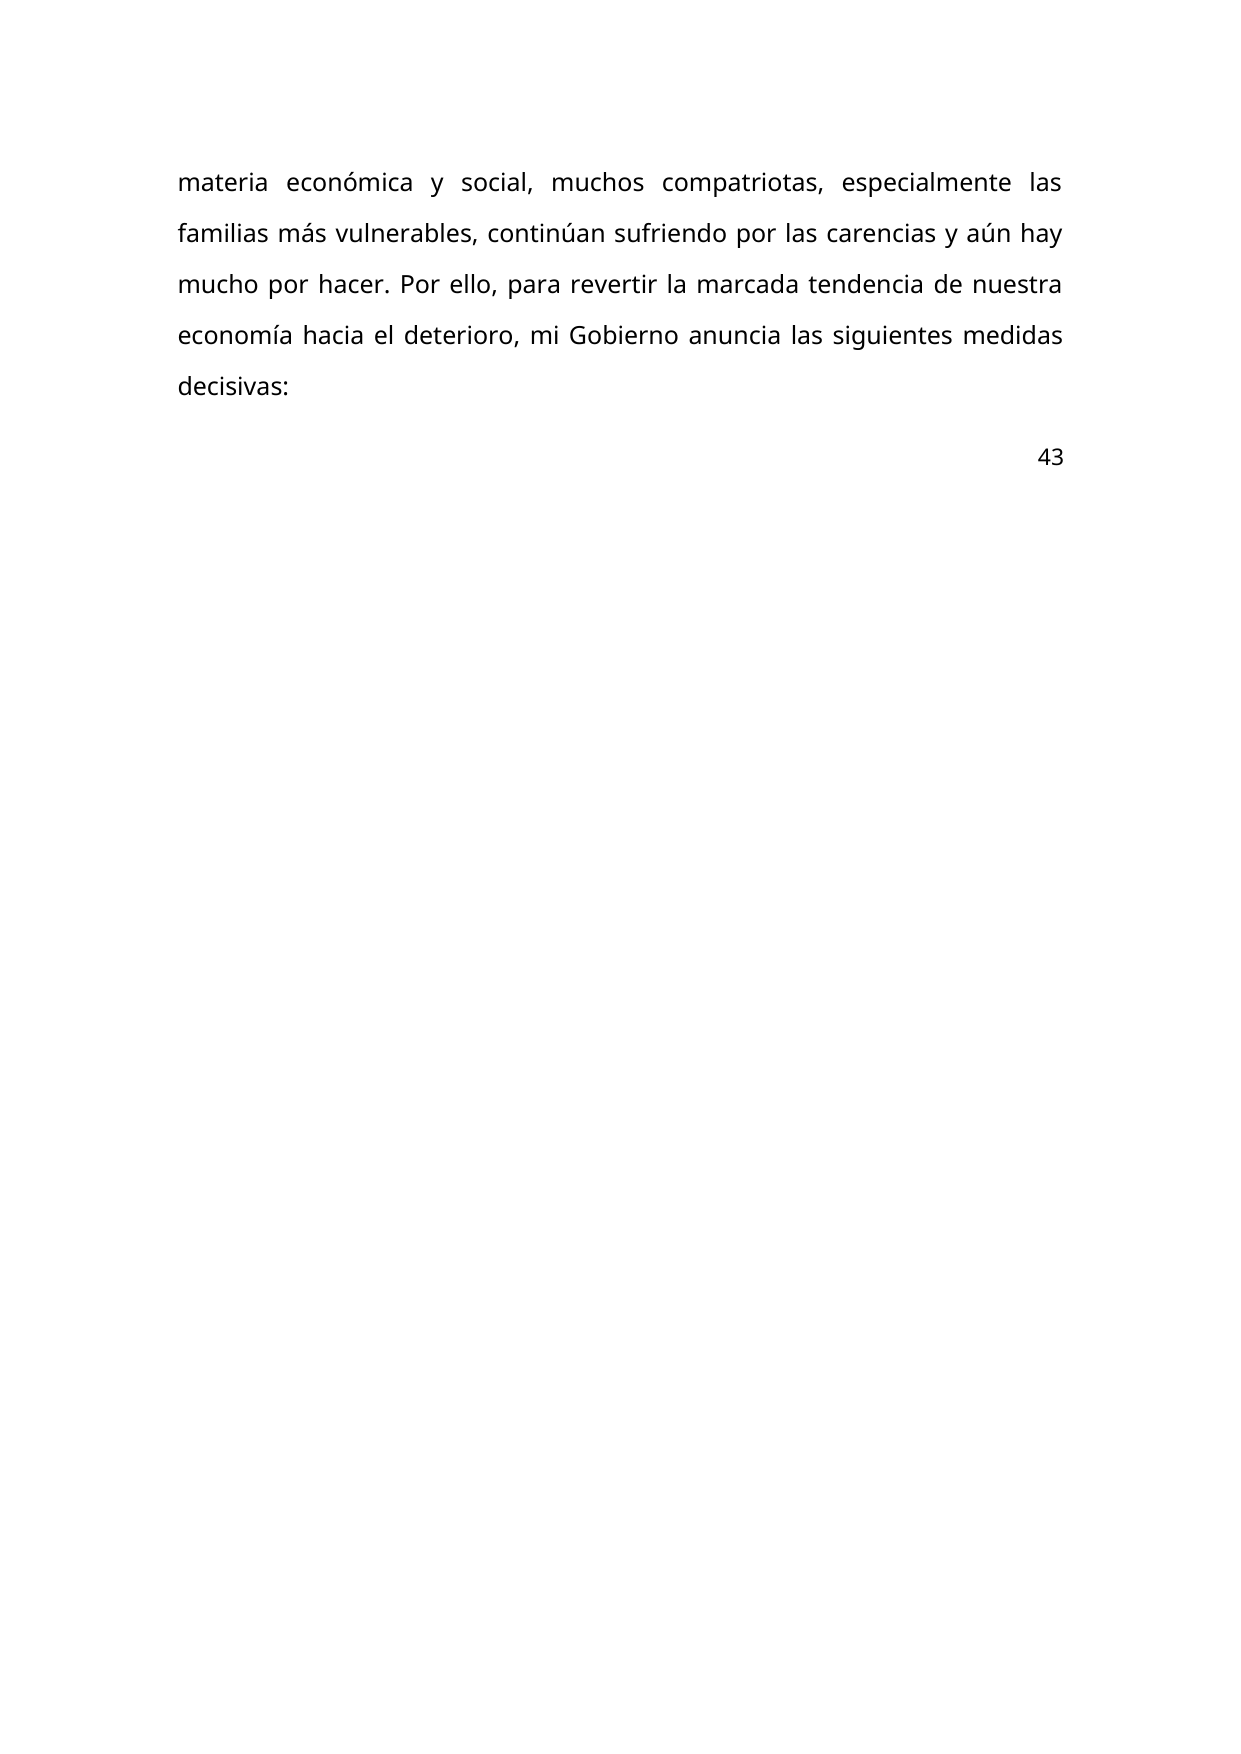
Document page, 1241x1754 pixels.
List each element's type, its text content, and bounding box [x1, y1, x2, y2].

text 43 [167, 441, 1064, 472]
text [177, 164, 1063, 403]
